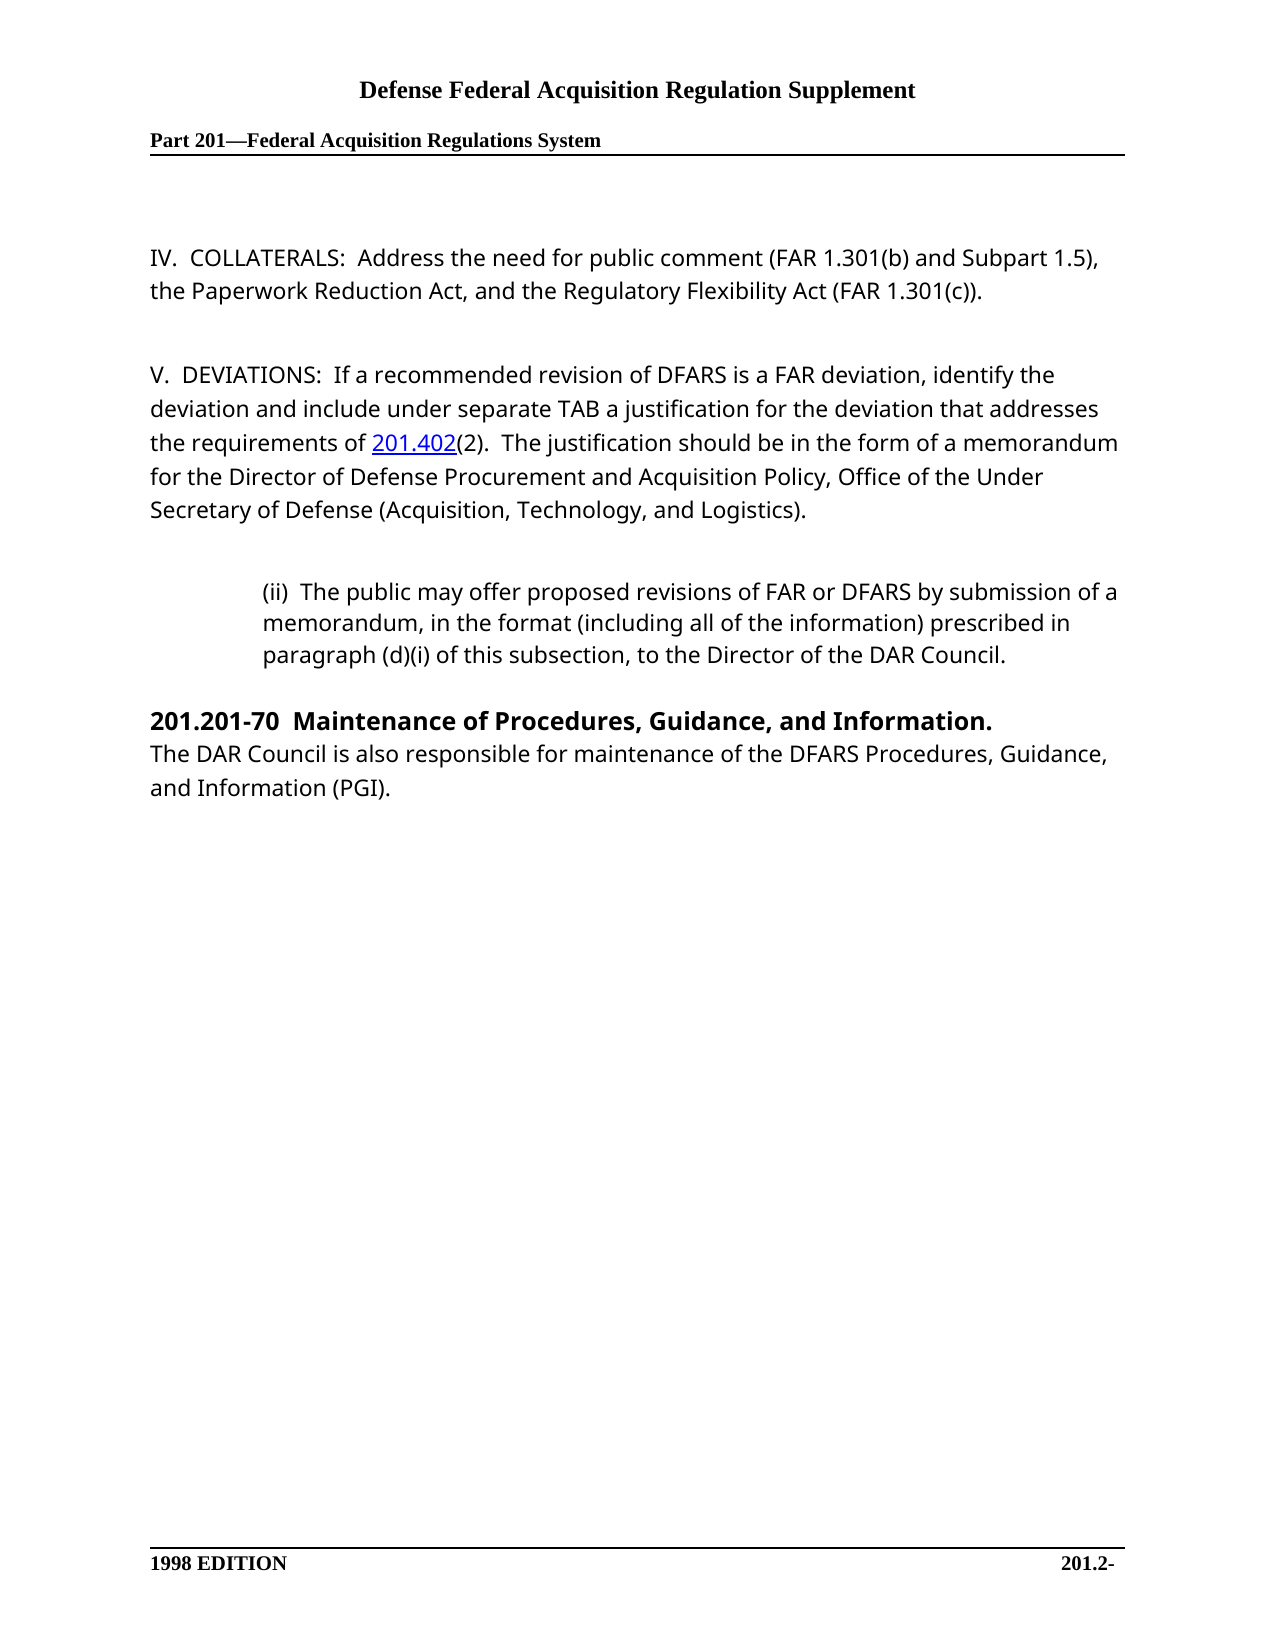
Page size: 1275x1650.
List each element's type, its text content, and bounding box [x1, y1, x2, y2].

text IV. COLLATERALS: Address the need for public comment (FAR 1.301(b) and Subpart 1.5), the Paperwork Reduction Act, and the Regulatory Flexibility Act (FAR 1.301(c)). [150, 208, 1125, 307]
list (ii) The public may offer proposed revisions of FAR or DFARS by submission of a memorandum, in the format (including all of the information) prescribed in paragraph (d)(i) of this subsection, to the Director of the DAR Council. [225, 545, 1125, 670]
subtitle 201.201-70 Maintenance of Procedures, Guidance, and Information. [150, 670, 1125, 738]
text V. DEVIATIONS: If a recommended revision of DFARS is a FAR deviation, identify the deviation and include under separate TAB a justification for the deviation that addresses the requirements of 201.402(2). The justification should be in the form of a memorandum for the Director of Defense Procurement and Acquisition Policy, Office of the Under Secretary of Defense (Acquisition, Technology, and Logistics). [150, 326, 1125, 526]
text The DAR Council is also responsible for maintenance of the DFARS Procedures, Guidance, and Information (PGI). [150, 738, 1125, 803]
